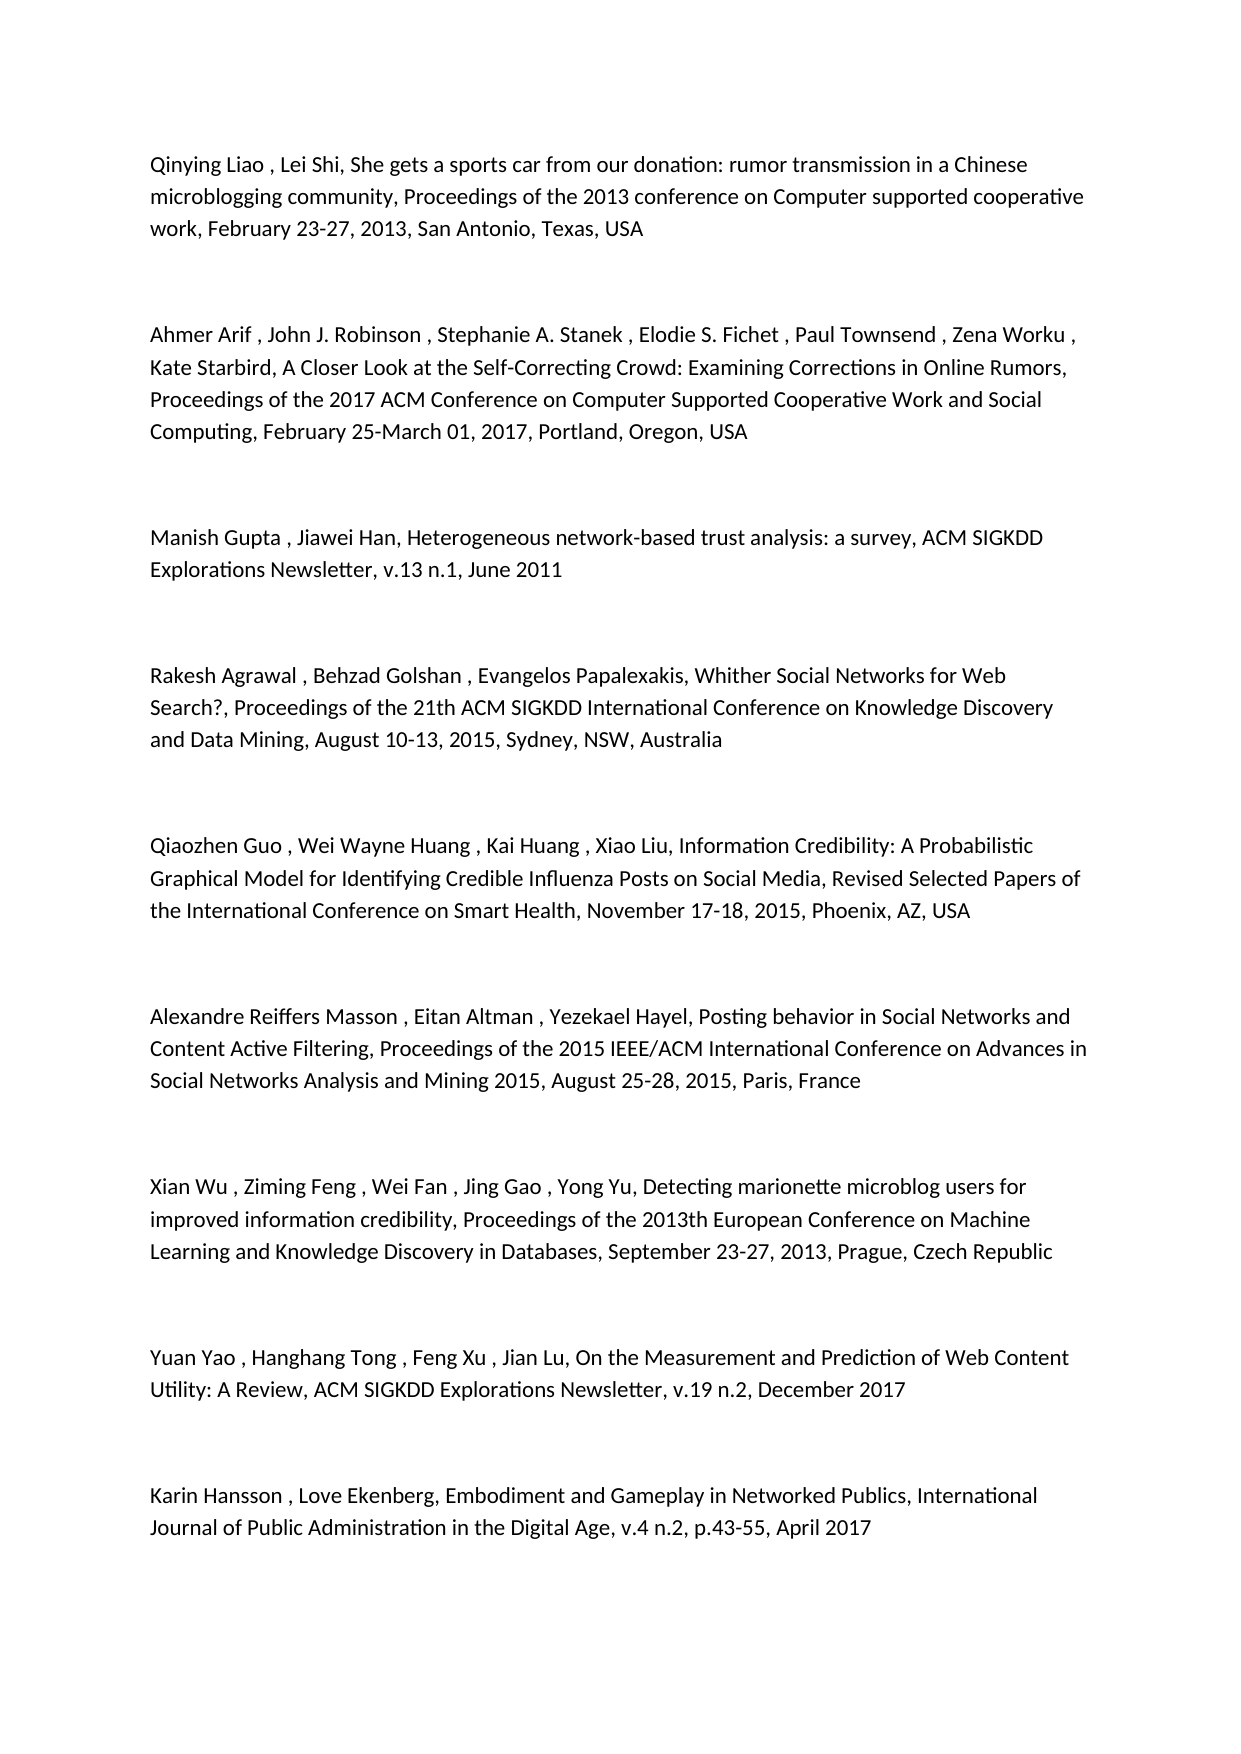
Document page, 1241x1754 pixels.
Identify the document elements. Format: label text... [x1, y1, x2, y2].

text Ahmer Arif , John J. Robinson , Stephanie A. Stanek , Elodie S. Fichet , Paul Townsend , Zena Worku , Kate Starbird, A Closer Look at the Self-Correcting Crowd: Examining Corrections in Online Rumors, Proceedings of the 2017 ACM Conference on Computer Supported Cooperative Work and Social Computing, February 25-March 01, 2017, Portland, Oregon, USA [150, 320, 1090, 445]
text Qiaozhen Guo , Wei Wayne Huang , Kai Huang , Xiao Liu, Information Credibility: A Probabilistic Graphical Model for Identifying Credible Influenza Posts on Social Media, Revised Selected Papers of the International Conference on Smart Health, November 17-18, 2015, Phoenix, AZ, USA [150, 832, 1090, 924]
text Xian Wu , Ziming Feng , Wei Fan , Jing Gao , Yong Yu, Detecting marionette microblog users for improved information credibility, Proceedings of the 2013th European Conference on Machine Learning and Knowledge Discovery in Databases, September 23-27, 2013, Prague, Czech Republic [150, 1172, 1090, 1265]
text Karin Hansson , Love Ekenberg, Embodiment and Gameplay in Networked Publics, International Journal of Public Administration in the Digital Age, v.4 n.2, p.43-55, April 2017 [150, 1481, 1090, 1541]
text Alexandre Reiffers Masson , Eitan Altman , Yezekael Hayel, Posting behavior in Social Networks and Content Active Filtering, Proceedings of the 2015 IEEE/ACM International Conference on Advances in Social Networks Analysis and Mining 2015, August 25-28, 2015, Paris, France [150, 1002, 1090, 1094]
text Manish Gupta , Jiawei Han, Heterogeneous network-based trust analysis: a survey, ACM SIGKDD Explorations Newsletter, v.13 n.1, June 2011 [150, 523, 1090, 583]
text Rakesh Agrawal , Behzad Golshan , Evangelos Papalexakis, Whither Social Networks for Web Search?, Proceedings of the 21th ACM SIGKDD International Conference on Knowledge Discovery and Data Mining, August 10-13, 2015, Sydney, NSW, Australia [150, 661, 1090, 754]
text Yuan Yao , Hanghang Tong , Feng Xu , Jian Lu, On the Measurement and Prediction of Web Content Utility: A Review, ACM SIGKDD Explorations Newsletter, v.19 n.2, December 2017 [150, 1343, 1090, 1403]
text Qinying Liao , Lei Shi, She gets a sports car from our donation: rumor transmission in a Chinese microblogging community, Proceedings of the 2013 conference on Computer supported cooperative work, February 23-27, 2013, San Antonio, Texas, USA [150, 150, 1090, 242]
